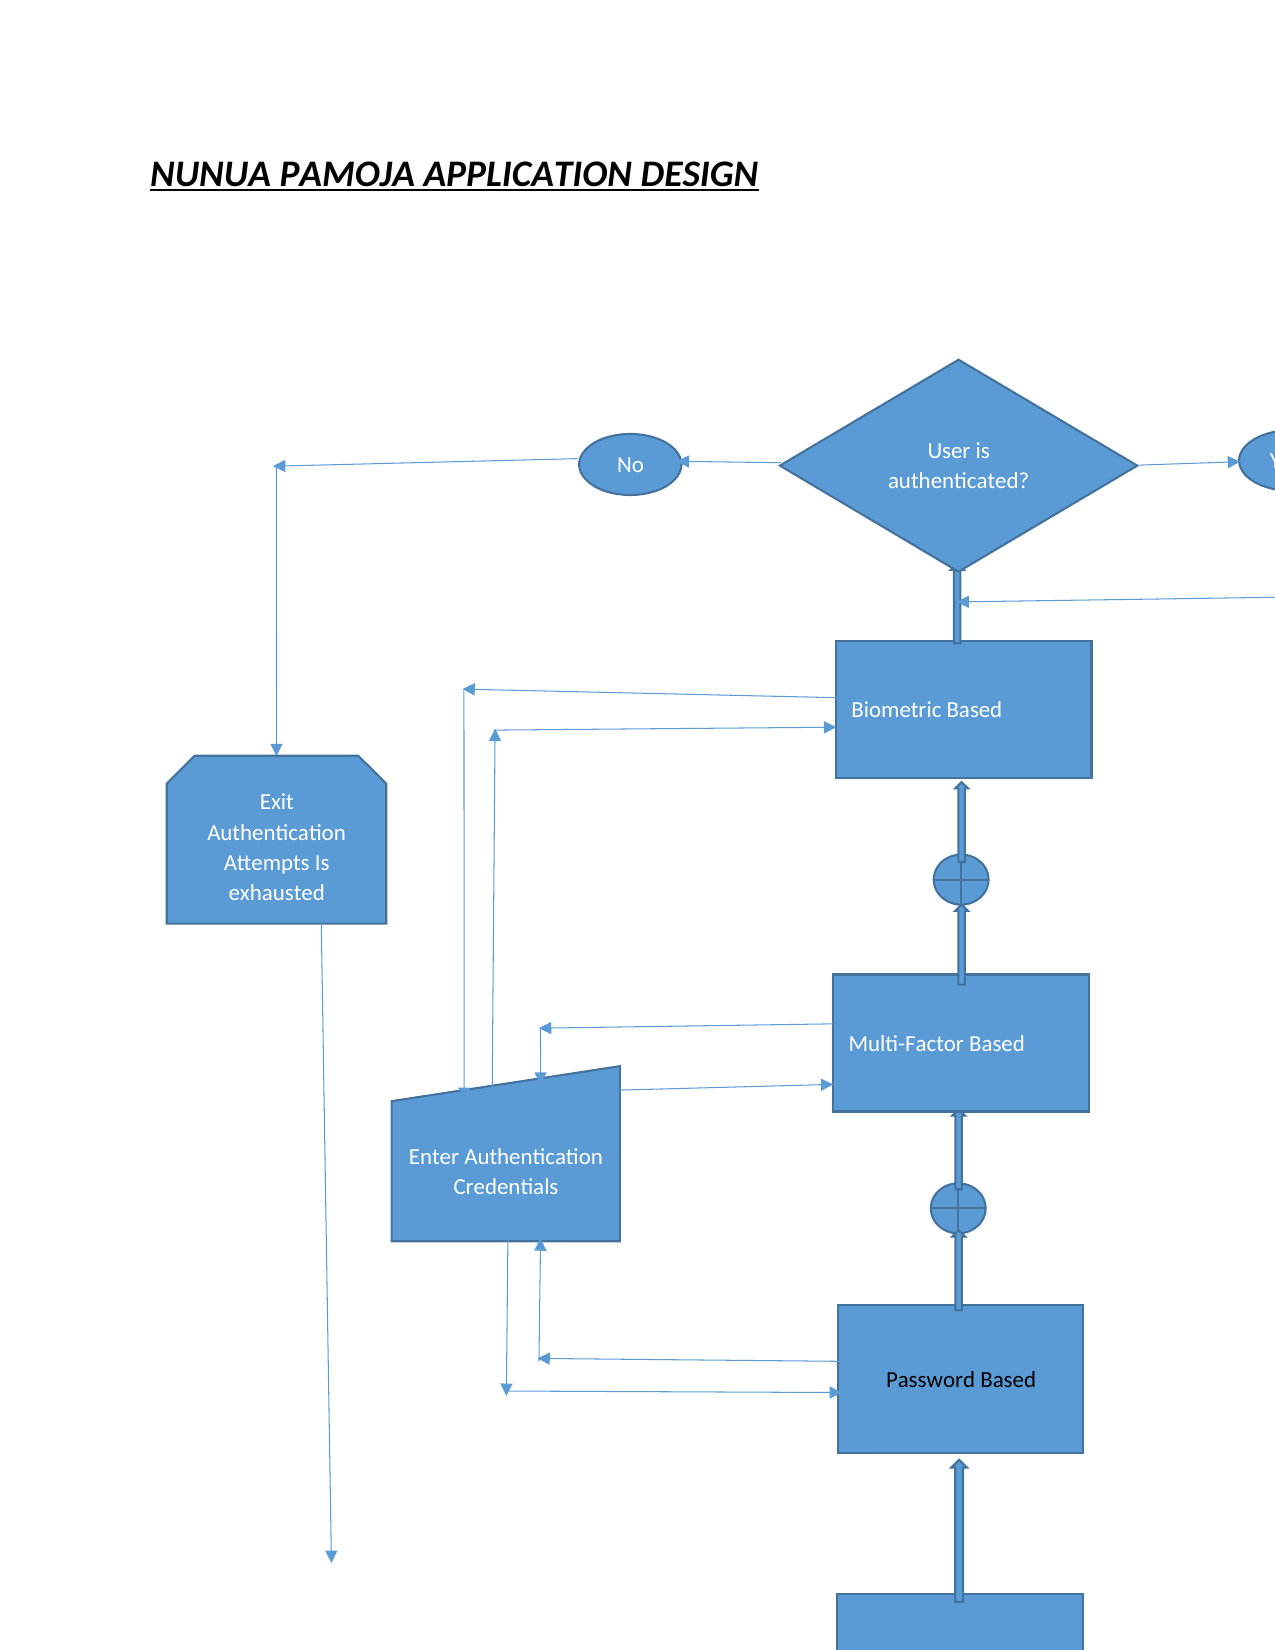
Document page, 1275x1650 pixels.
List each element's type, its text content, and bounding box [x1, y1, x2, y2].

text NUNUA PAMOJA APPLICATION DESIGN [150, 150, 1125, 196]
